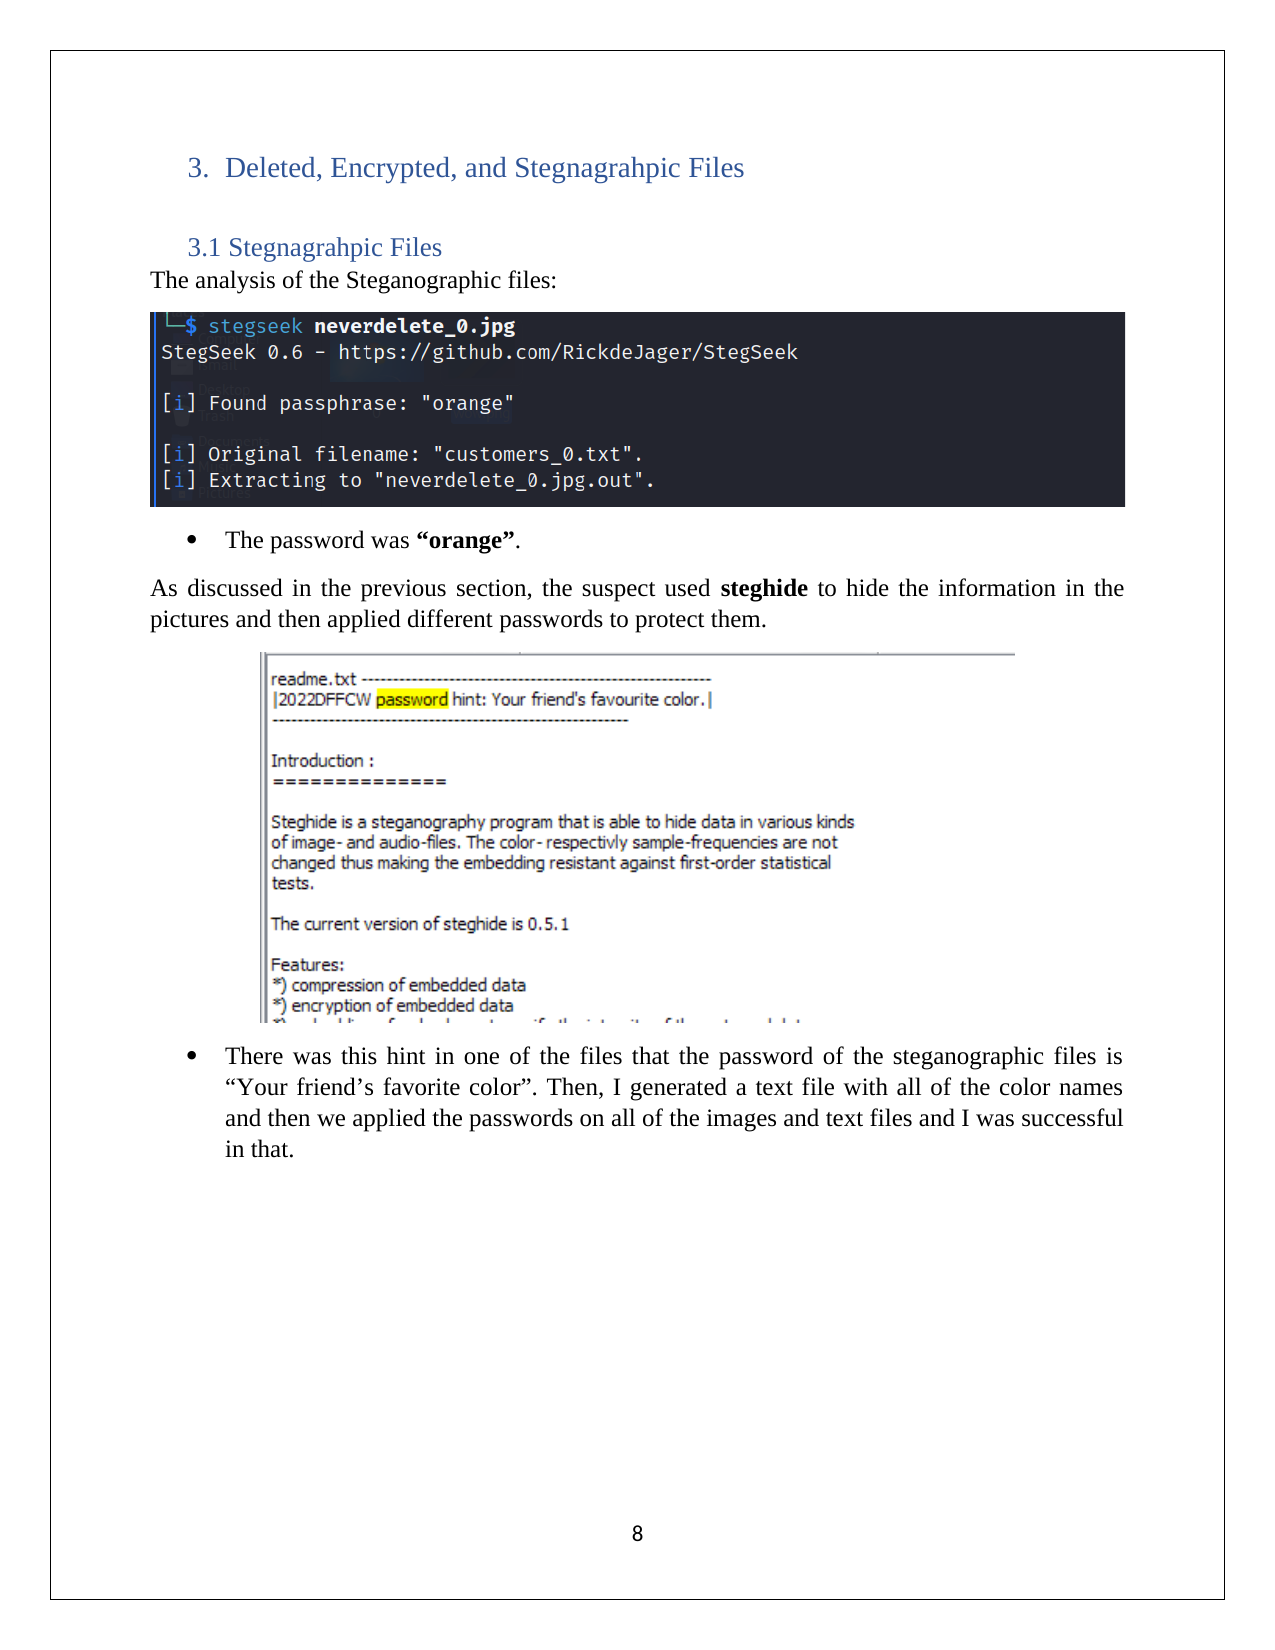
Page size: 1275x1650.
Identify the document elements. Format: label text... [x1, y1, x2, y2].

text As discussed in the previous section, the suspect used steghide to hide the information in the pictures and then applied different passwords to protect them. [150, 573, 1125, 633]
list The password was “orange”. [187, 526, 1125, 554]
picture [150, 312, 1125, 507]
text The analysis of the Steganographic files: [150, 265, 1125, 293]
picture [260, 652, 1015, 1023]
subtitle Stegnagrahpic Files [187, 231, 1125, 262]
list There was this hint in one of the files that the password of the steganographic files is “Your friend’s favorite color”. Then, I generated a text file with all of the color names and then we applied the passwords on all of the images and text files and I was successful in that. [187, 1041, 1125, 1163]
subtitle Deleted, Encrypted, and Stegnagrahpic Files [187, 150, 1125, 183]
